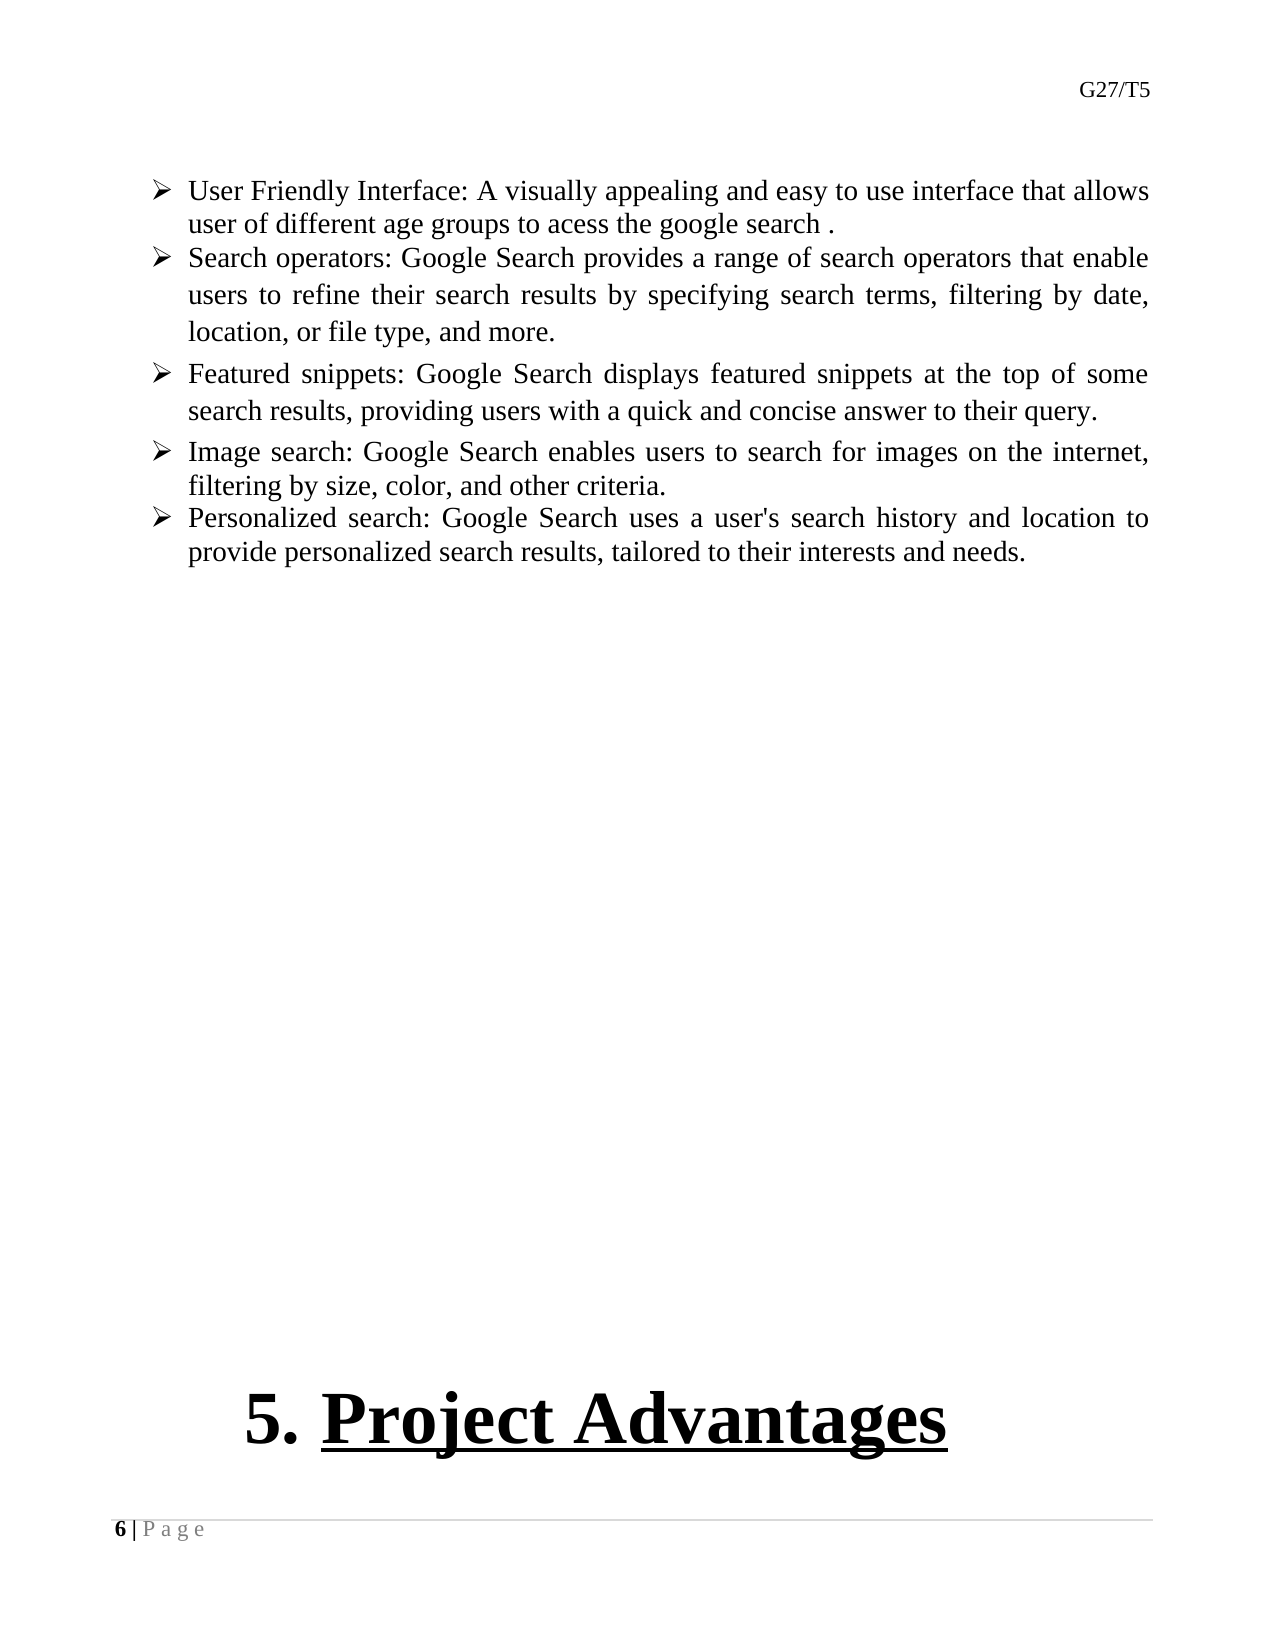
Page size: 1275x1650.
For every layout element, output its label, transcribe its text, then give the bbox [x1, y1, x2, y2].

list Featured snippets: Google Search displays featured snippets at the top of some search results, providing users with a quick and concise answer to their query. [150, 356, 1150, 427]
list Image search: Google Search enables users to search for images on the internet, filtering by size, color, and other criteria. [150, 435, 1150, 501]
list User Friendly Interface: A visually appealing and easy to use interface that allows user of different age groups to acess the google search . [150, 174, 1150, 239]
list Search operators: Google Search provides a range of search operators that enable users to refine their search results by specifying search terms, filtering by date, location, or file type, and more. [150, 240, 1150, 348]
text 5. Project Advantages [150, 1373, 1150, 1460]
list Personalized search: Google Search uses a user's search history and location to provide personalized search results, tailored to their interests and needs. [150, 501, 1150, 567]
